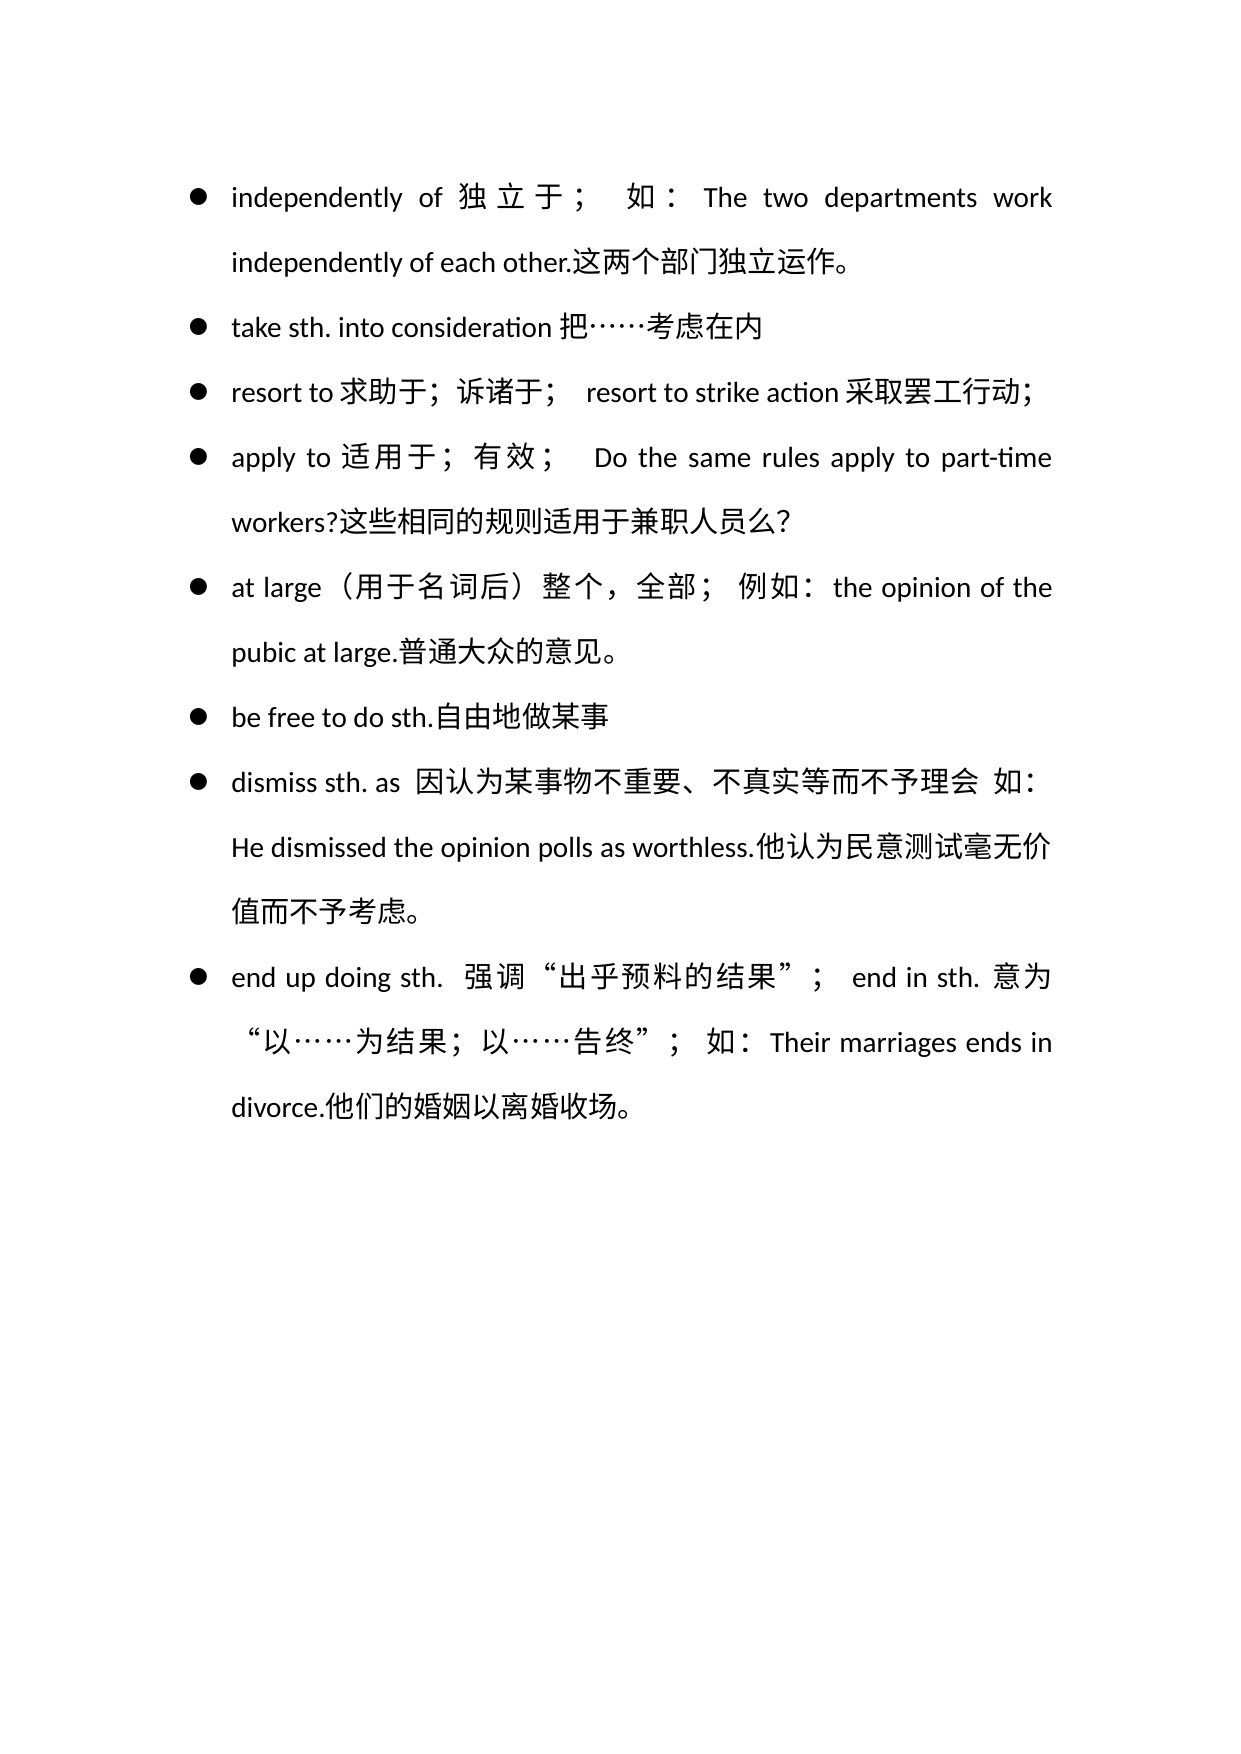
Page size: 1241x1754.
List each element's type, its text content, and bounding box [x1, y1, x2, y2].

list apply to适用于；有效； Do the same rules apply to part-time workers?这些相同的规则适用于兼职人员么？ [187, 422, 1053, 552]
list dismiss sth. as 因认为某事物不重要、不真实等而不予理会 如：He dismissed the opinion polls as worthless.他认为民意测试毫无价值而不予考虑。 [187, 747, 1053, 942]
list end up doing sth. 强调“出乎预料的结果”； end in sth. 意为“以……为结果；以……告终”； 如：Their marriages ends in divorce.他们的婚姻以离婚收场。 [187, 942, 1053, 1137]
list be free to do sth.自由地做某事 [187, 682, 1053, 747]
list resort to求助于；诉诸于； resort to strike action采取罢工行动； [187, 357, 1053, 422]
list independently of独立于； 如：The two departments work independently of each other.这两个部门独立运作。 [187, 162, 1053, 292]
list take sth. into consideration 把……考虑在内 [187, 292, 1053, 357]
list at large（用于名词后）整个，全部； 例如：the opinion of the pubic at large.普通大众的意见。 [187, 552, 1053, 682]
